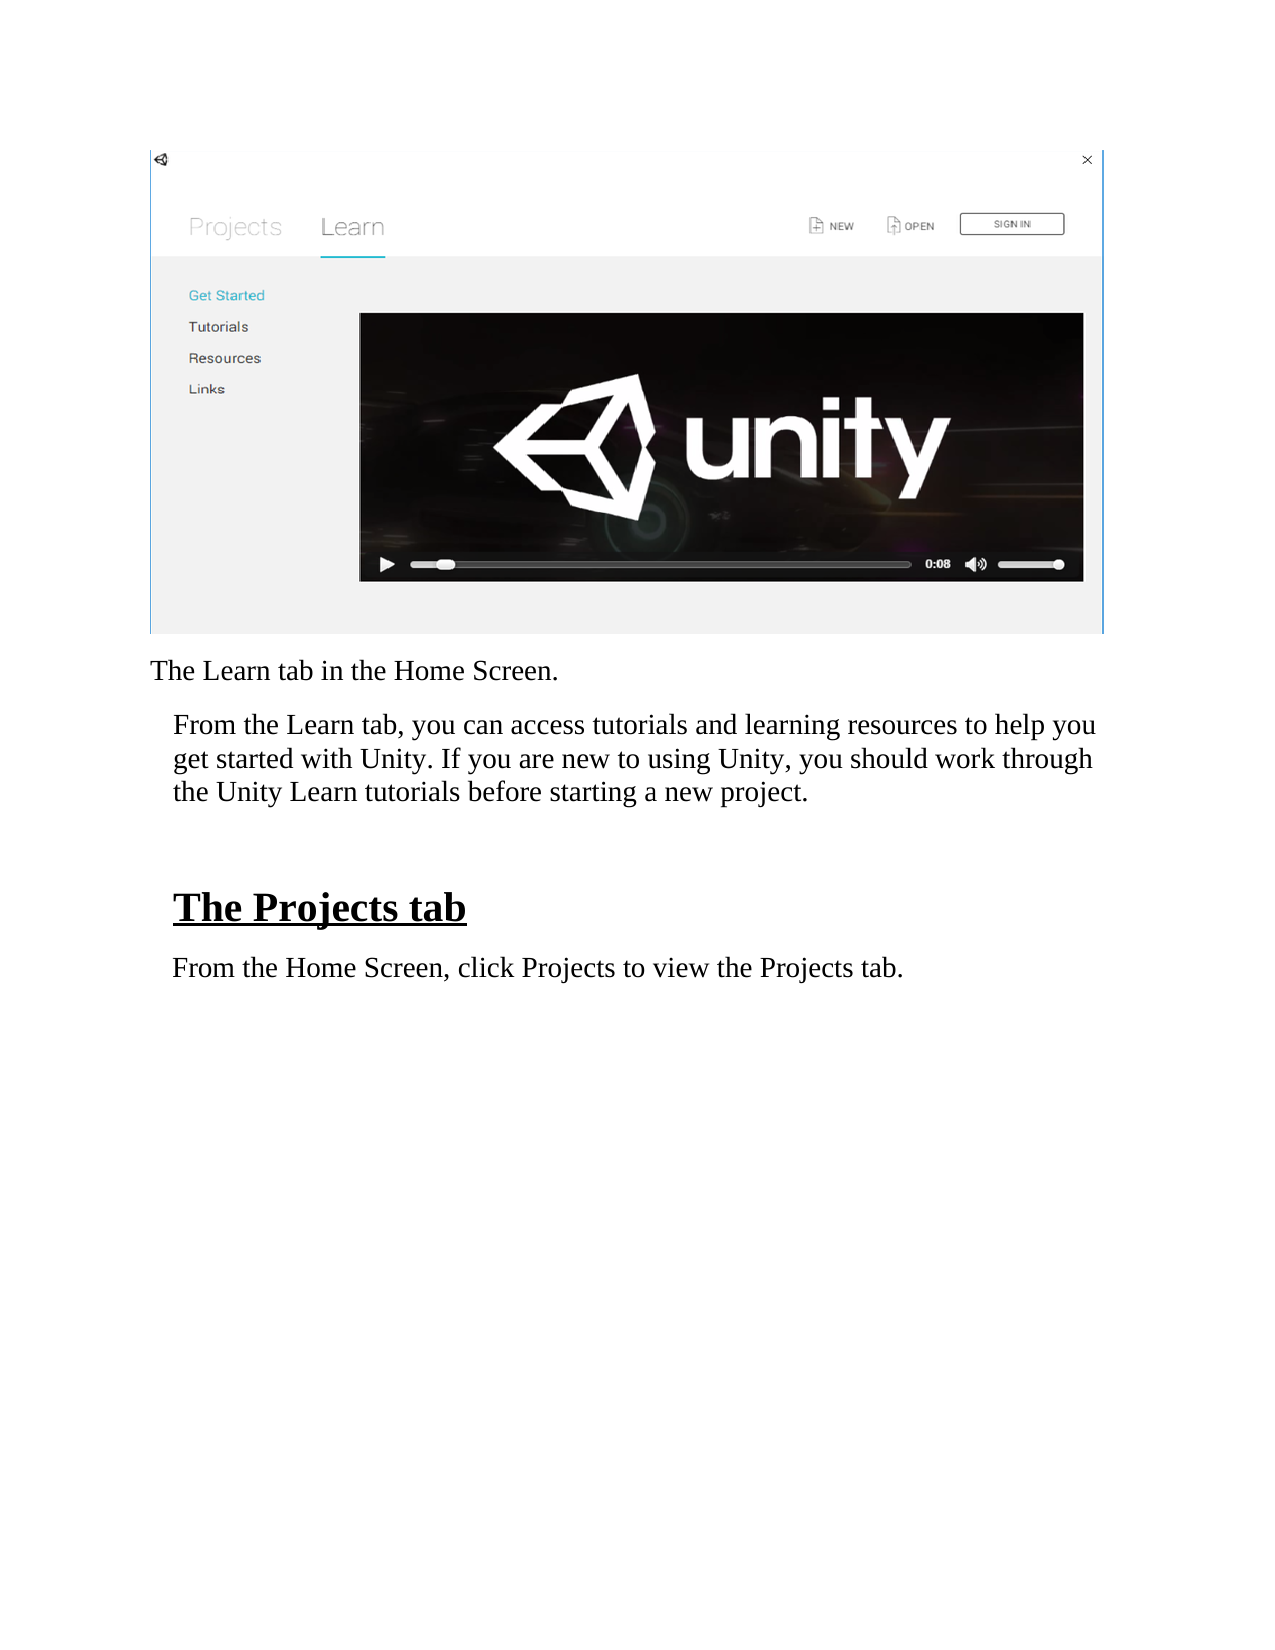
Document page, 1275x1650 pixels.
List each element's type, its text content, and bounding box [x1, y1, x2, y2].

text From the Home Screen, click Projects to view the Projects tab. [150, 950, 1125, 984]
text The Projects tab [173, 882, 1125, 930]
text From the Learn tab, you can access tutorials and learning resources to help you get started with Unity. If you are new to using Unity, you should work through the Unity Learn tutorials before starting a new project. [173, 707, 1125, 808]
text The Learn tab in the Home Screen. [150, 653, 1125, 687]
picture [150, 150, 1104, 634]
